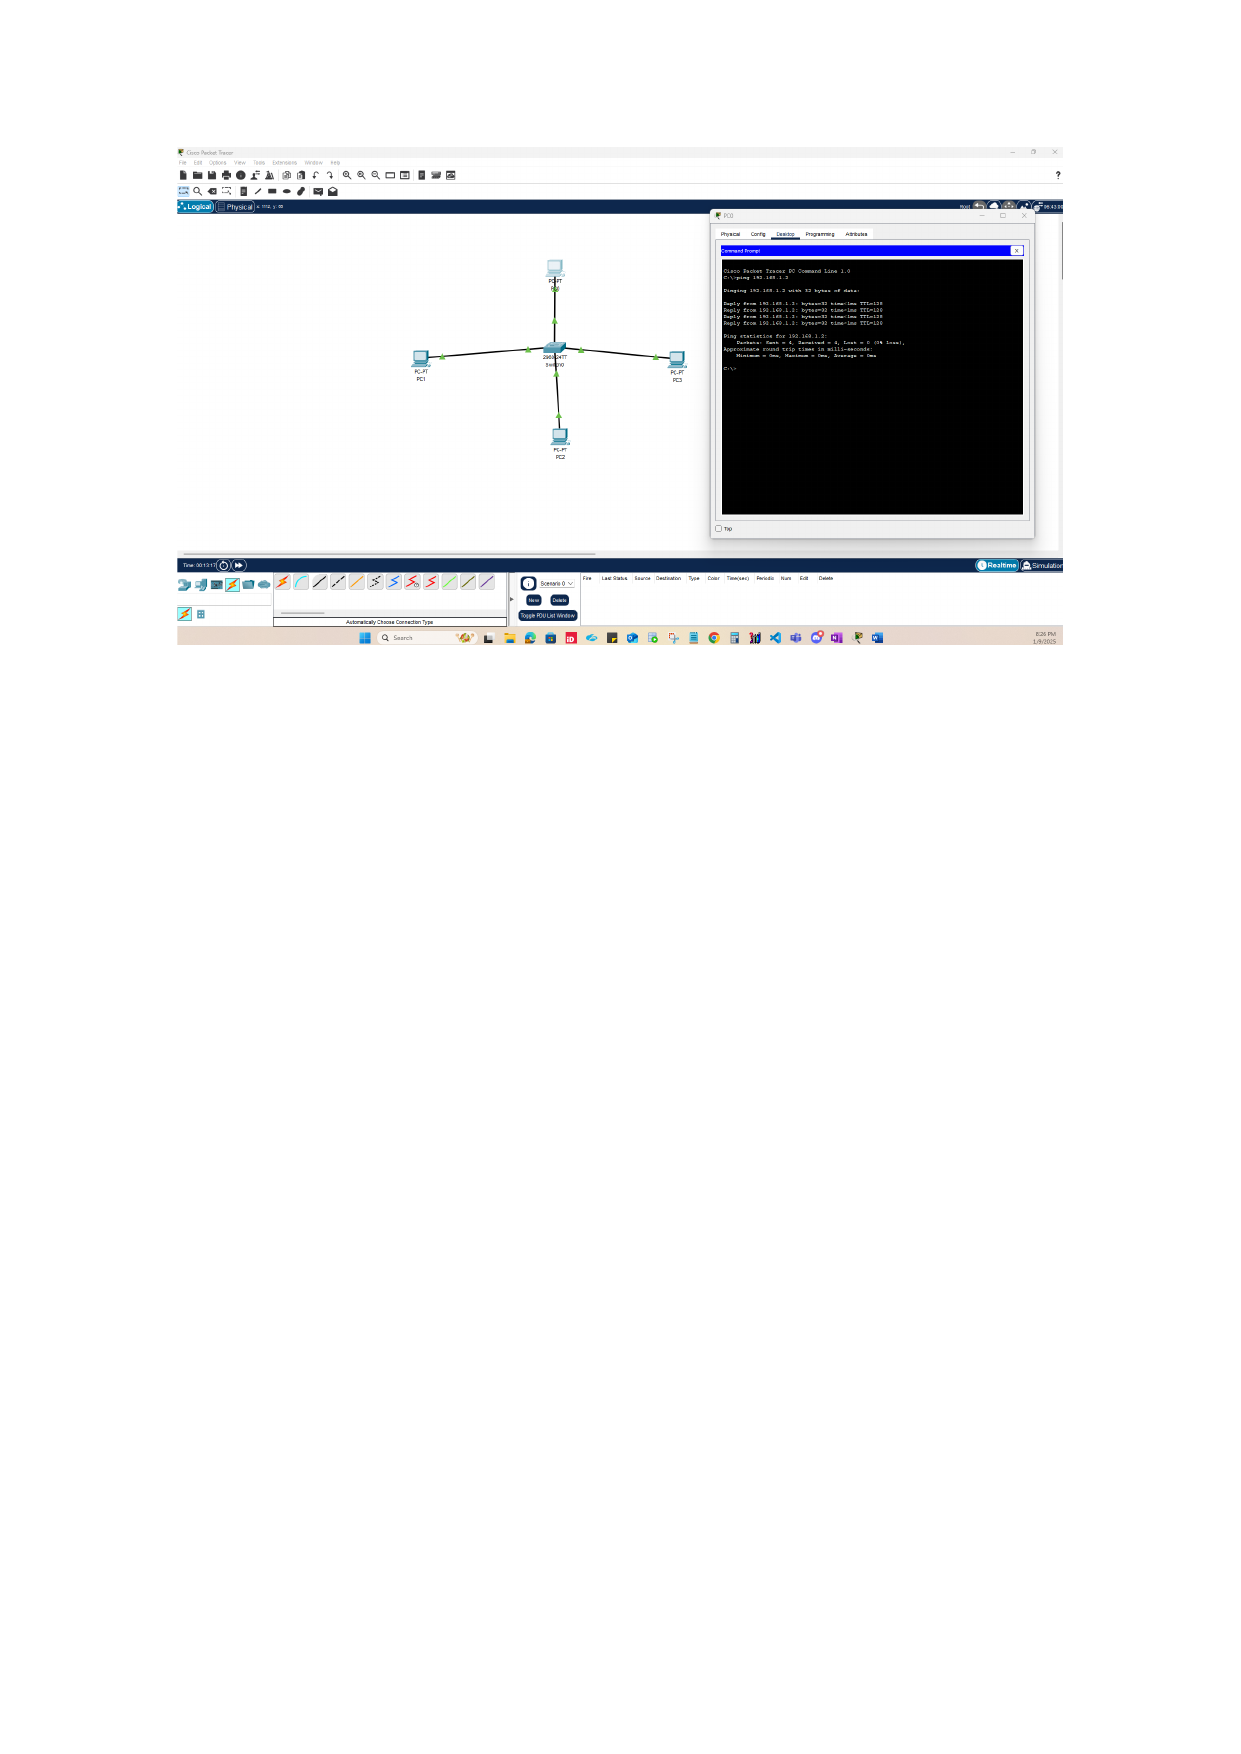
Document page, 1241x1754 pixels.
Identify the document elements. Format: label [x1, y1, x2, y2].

picture [193, 206, 205, 210]
picture [177, 147, 1063, 645]
